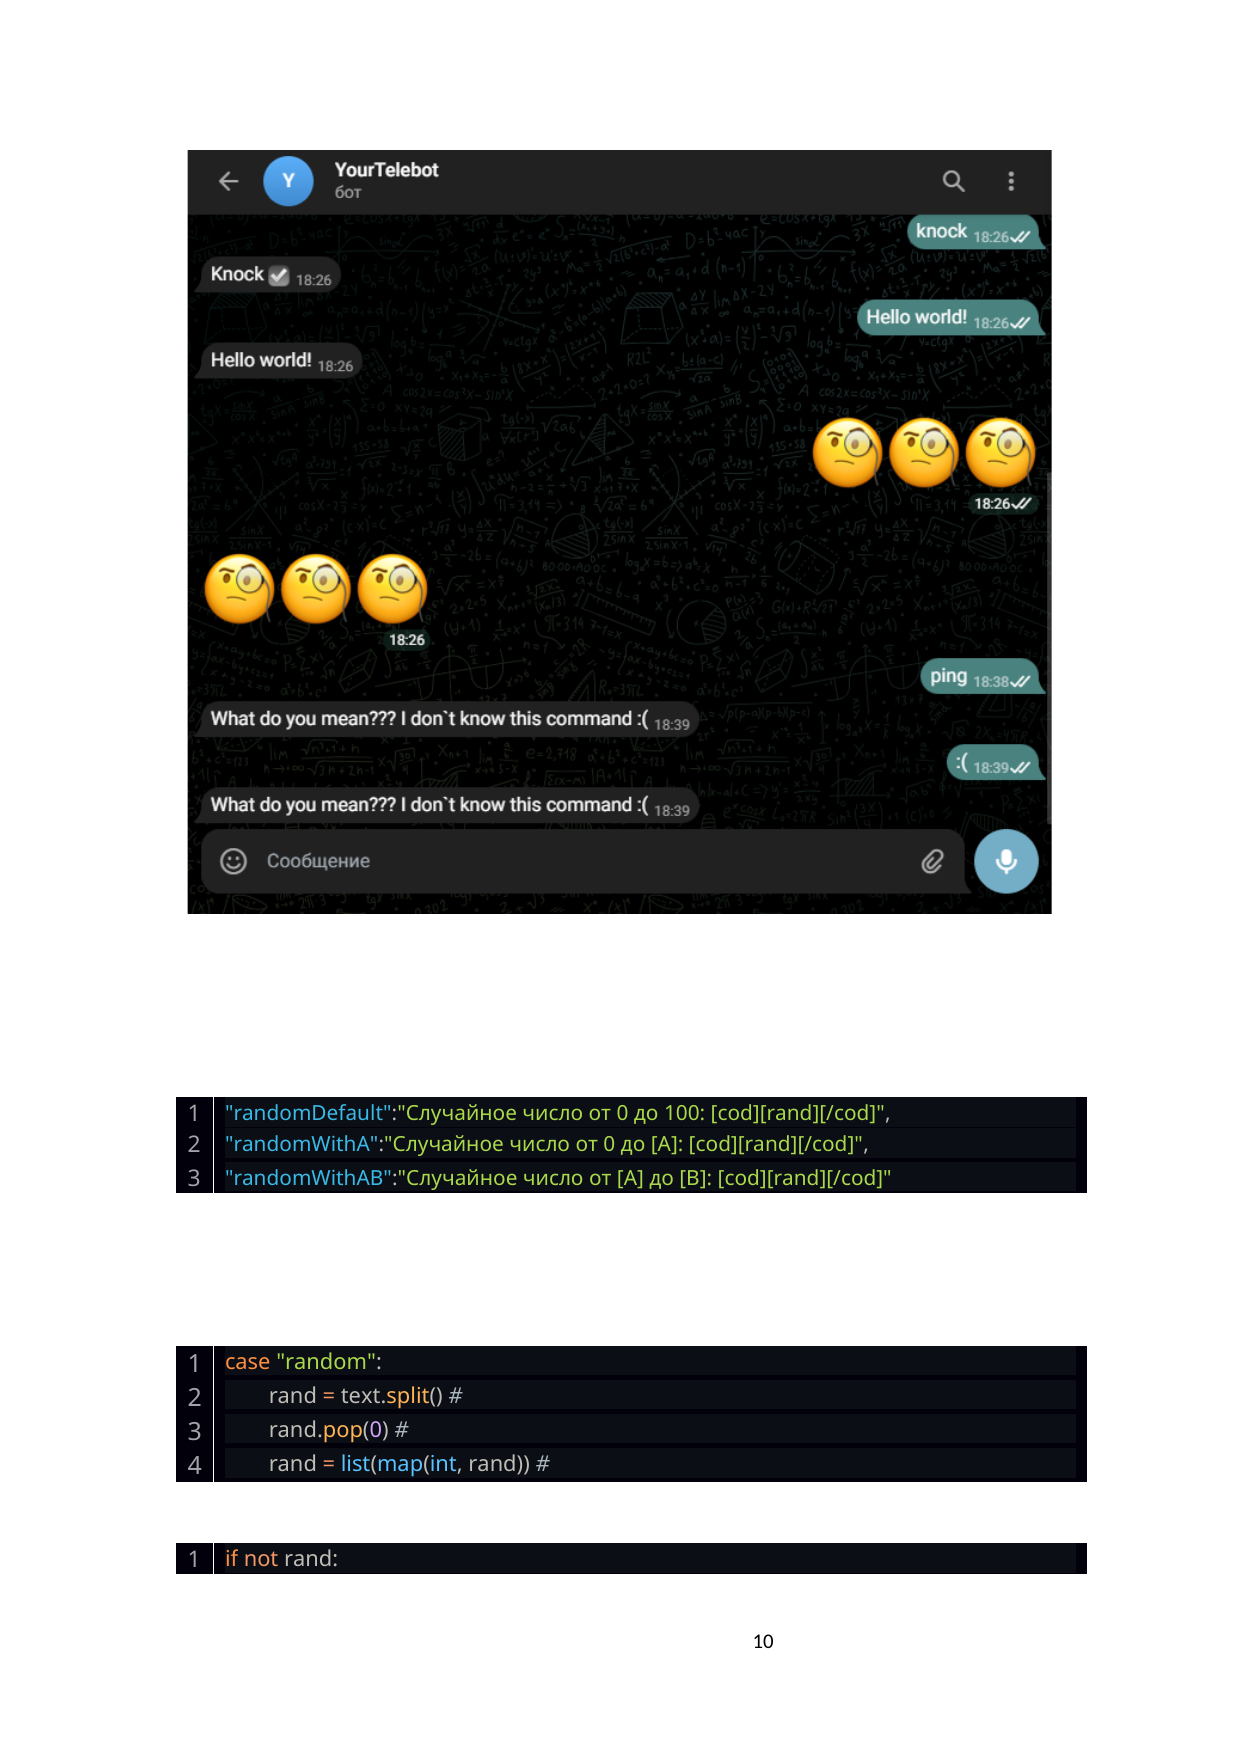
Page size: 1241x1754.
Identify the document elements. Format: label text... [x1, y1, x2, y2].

table_header if not rand: [214, 1543, 1087, 1574]
table_cell "randomWithA":"Случайное число от 0 до [A]: [cod][rand][/cod]", [214, 1128, 1087, 1162]
table_cell 4 [176, 1448, 213, 1482]
table_cell rand.pop(0) # [214, 1414, 1087, 1448]
table_cell 3 [176, 1414, 213, 1448]
table_cell 2 [176, 1380, 213, 1414]
table_cell rand = list(map(int, rand)) # [214, 1448, 1087, 1482]
table_header 1 [176, 1346, 213, 1380]
table_header case "random": [214, 1346, 1087, 1380]
table_header "randomDefault":"Случайное число от 0 до 100: [cod][rand][/cod]", [214, 1097, 1087, 1128]
picture [187, 150, 1052, 914]
table_cell 3 [176, 1162, 213, 1193]
table_cell "randomWithAB":"Случайное число от [A] до [B]: [cod][rand][/cod]" [214, 1162, 1087, 1193]
table_cell 2 [176, 1128, 213, 1162]
table_header 1 [176, 1543, 213, 1574]
table_cell rand = text.split() # [214, 1380, 1087, 1414]
table_header 1 [176, 1097, 213, 1128]
